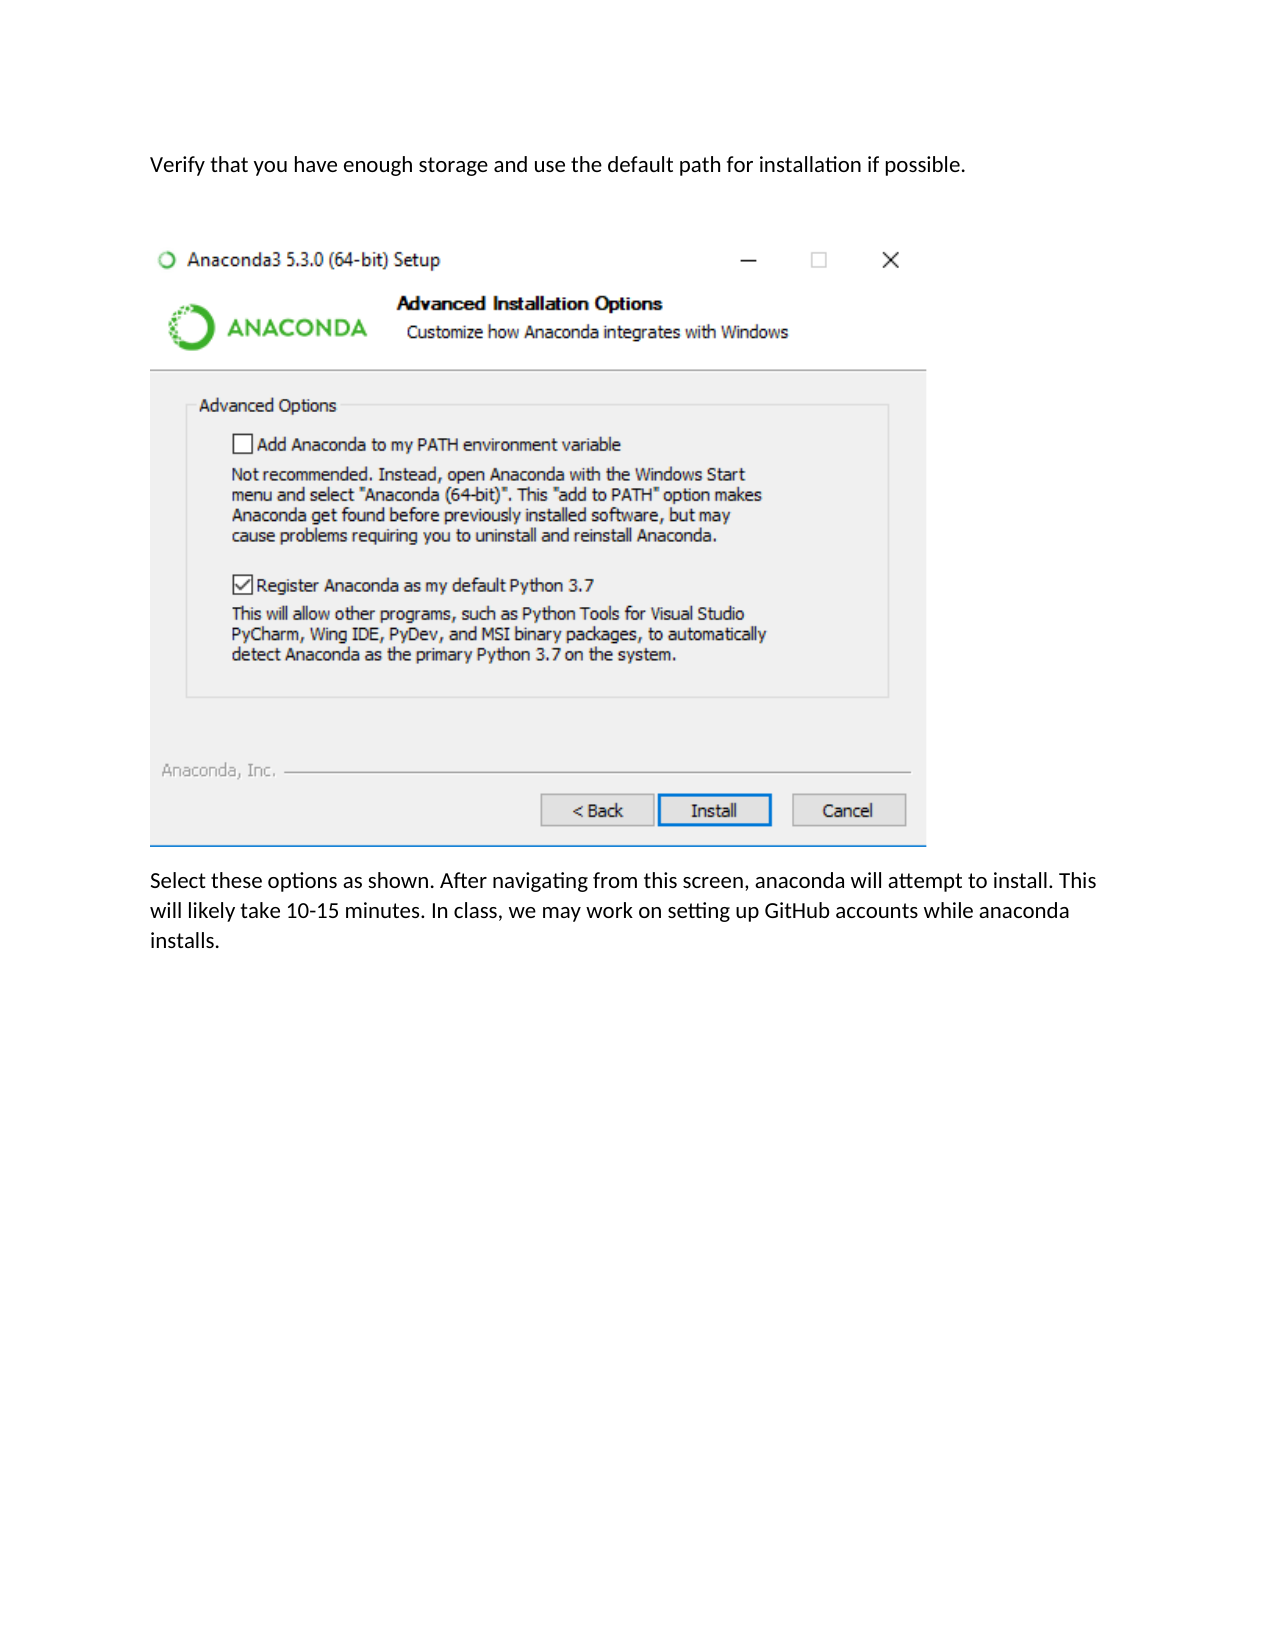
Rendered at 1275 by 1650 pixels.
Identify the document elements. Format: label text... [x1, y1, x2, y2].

picture [150, 243, 927, 847]
text Verify that you have enough storage and use the default path for installation if possible. [150, 150, 1125, 178]
text Select these options as shown. After navigating from this screen, anaconda will attempt to install. This will likely take 10-15 minutes. In class, we may work on setting up GitHub accounts while anaconda installs. [150, 866, 1125, 954]
